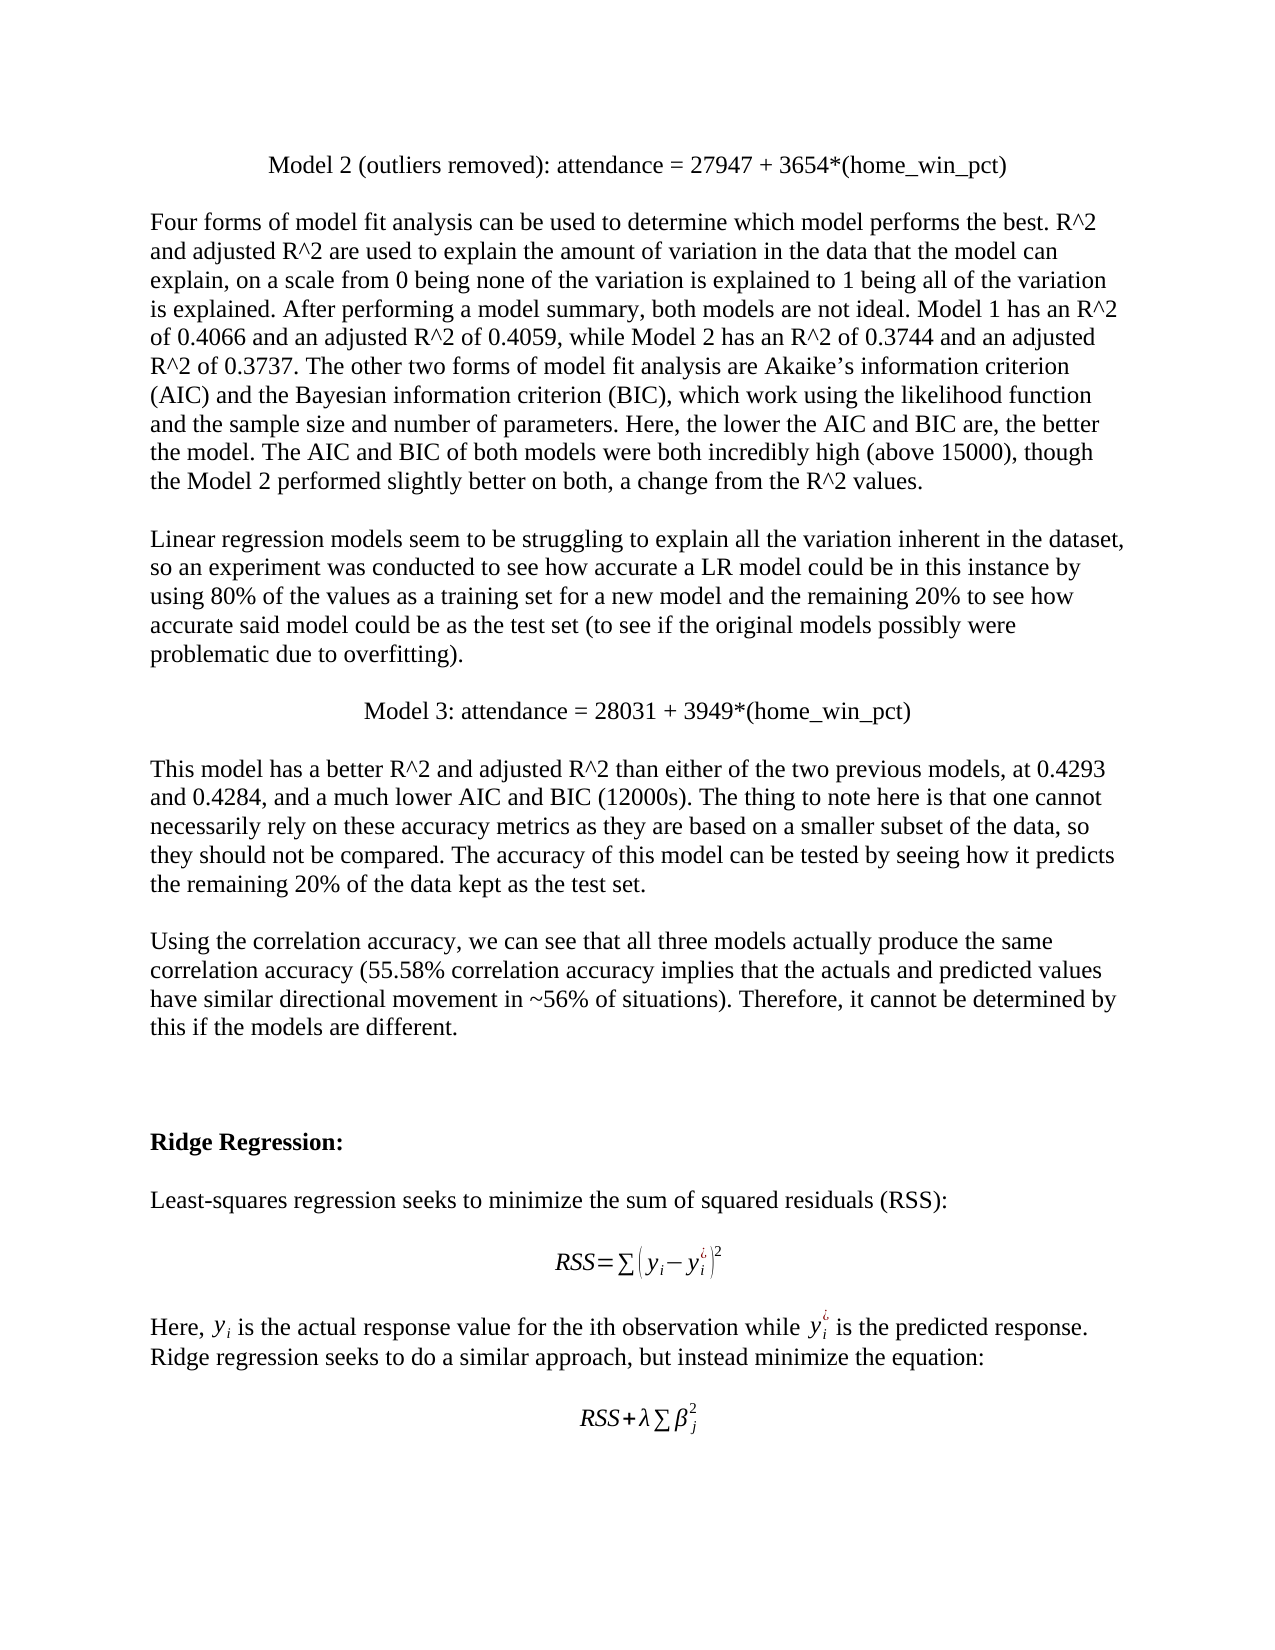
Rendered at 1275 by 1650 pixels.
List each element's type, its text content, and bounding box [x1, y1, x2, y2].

text Ridge Regression: [150, 1127, 1125, 1156]
text Least-squares regression seeks to minimize the sum of squared residuals (RSS): [150, 1185, 1125, 1214]
text Model 2 (outliers removed): attendance = 27947 + 3654*(home_win_pct) [150, 150, 1125, 179]
text This model has a better R^2 and adjusted R^2 than either of the two previous models, at 0.4293 and 0.4284, and a much lower AIC and BIC (12000s). The thing to note here is that one cannot necessarily rely on these accuracy metrics as they are based on a smaller subset of the data, so they should not be compared. The accuracy of this model can be tested by seeing how it predicts the remaining 20% of the data kept as the test set. [150, 754, 1125, 897]
text Four forms of model fit analysis can be used to determine which model performs the best. R^2 and adjusted R^2 are used to explain the amount of variation in the data that the model can explain, on a scale from 0 being none of the variation is explained to 1 being all of the variation is explained. After performing a model summary, both models are not ideal. Model 1 has an R^2 of 0.4066 and an adjusted R^2 of 0.4059, while Model 2 has an R^2 of 0.3744 and an adjusted R^2 of 0.3737. The other two forms of model fit analysis are Akaike’s information criterion (AIC) and the Bayesian information criterion (BIC), which work using the likelihood function and the sample size and number of parameters. Here, the lower the AIC and BIC are, the better the model. The AIC and BIC of both models were both incredibly high (above 15000), though the Model 2 performed slightly better on both, a change from the R^2 values. [150, 207, 1125, 495]
text Using the correlation accuracy, we can see that all three models actually produce the same correlation accuracy (55.58% correlation accuracy implies that the actuals and predicted values have similar directional movement in ~56% of situations). Therefore, it cannot be determined by this if the models are different. [150, 926, 1125, 1041]
text Model 3: attendance = 28031 + 3949*(home_win_pct) [150, 696, 1125, 725]
text Here, is the actual response value for the ith observation while is the predicted response. Ridge regression seeks to do a similar approach, but instead minimize the equation: [150, 1310, 1125, 1371]
text Linear regression models seem to be struggling to explain all the variation inherent in the dataset, so an experiment was conducted to see how accurate a LR model could be in this instance by using 80% of the values as a training set for a new model and the remaining 20% to see how accurate said model could be as the test set (to see if the original models possibly were problematic due to overfitting). [150, 524, 1125, 667]
